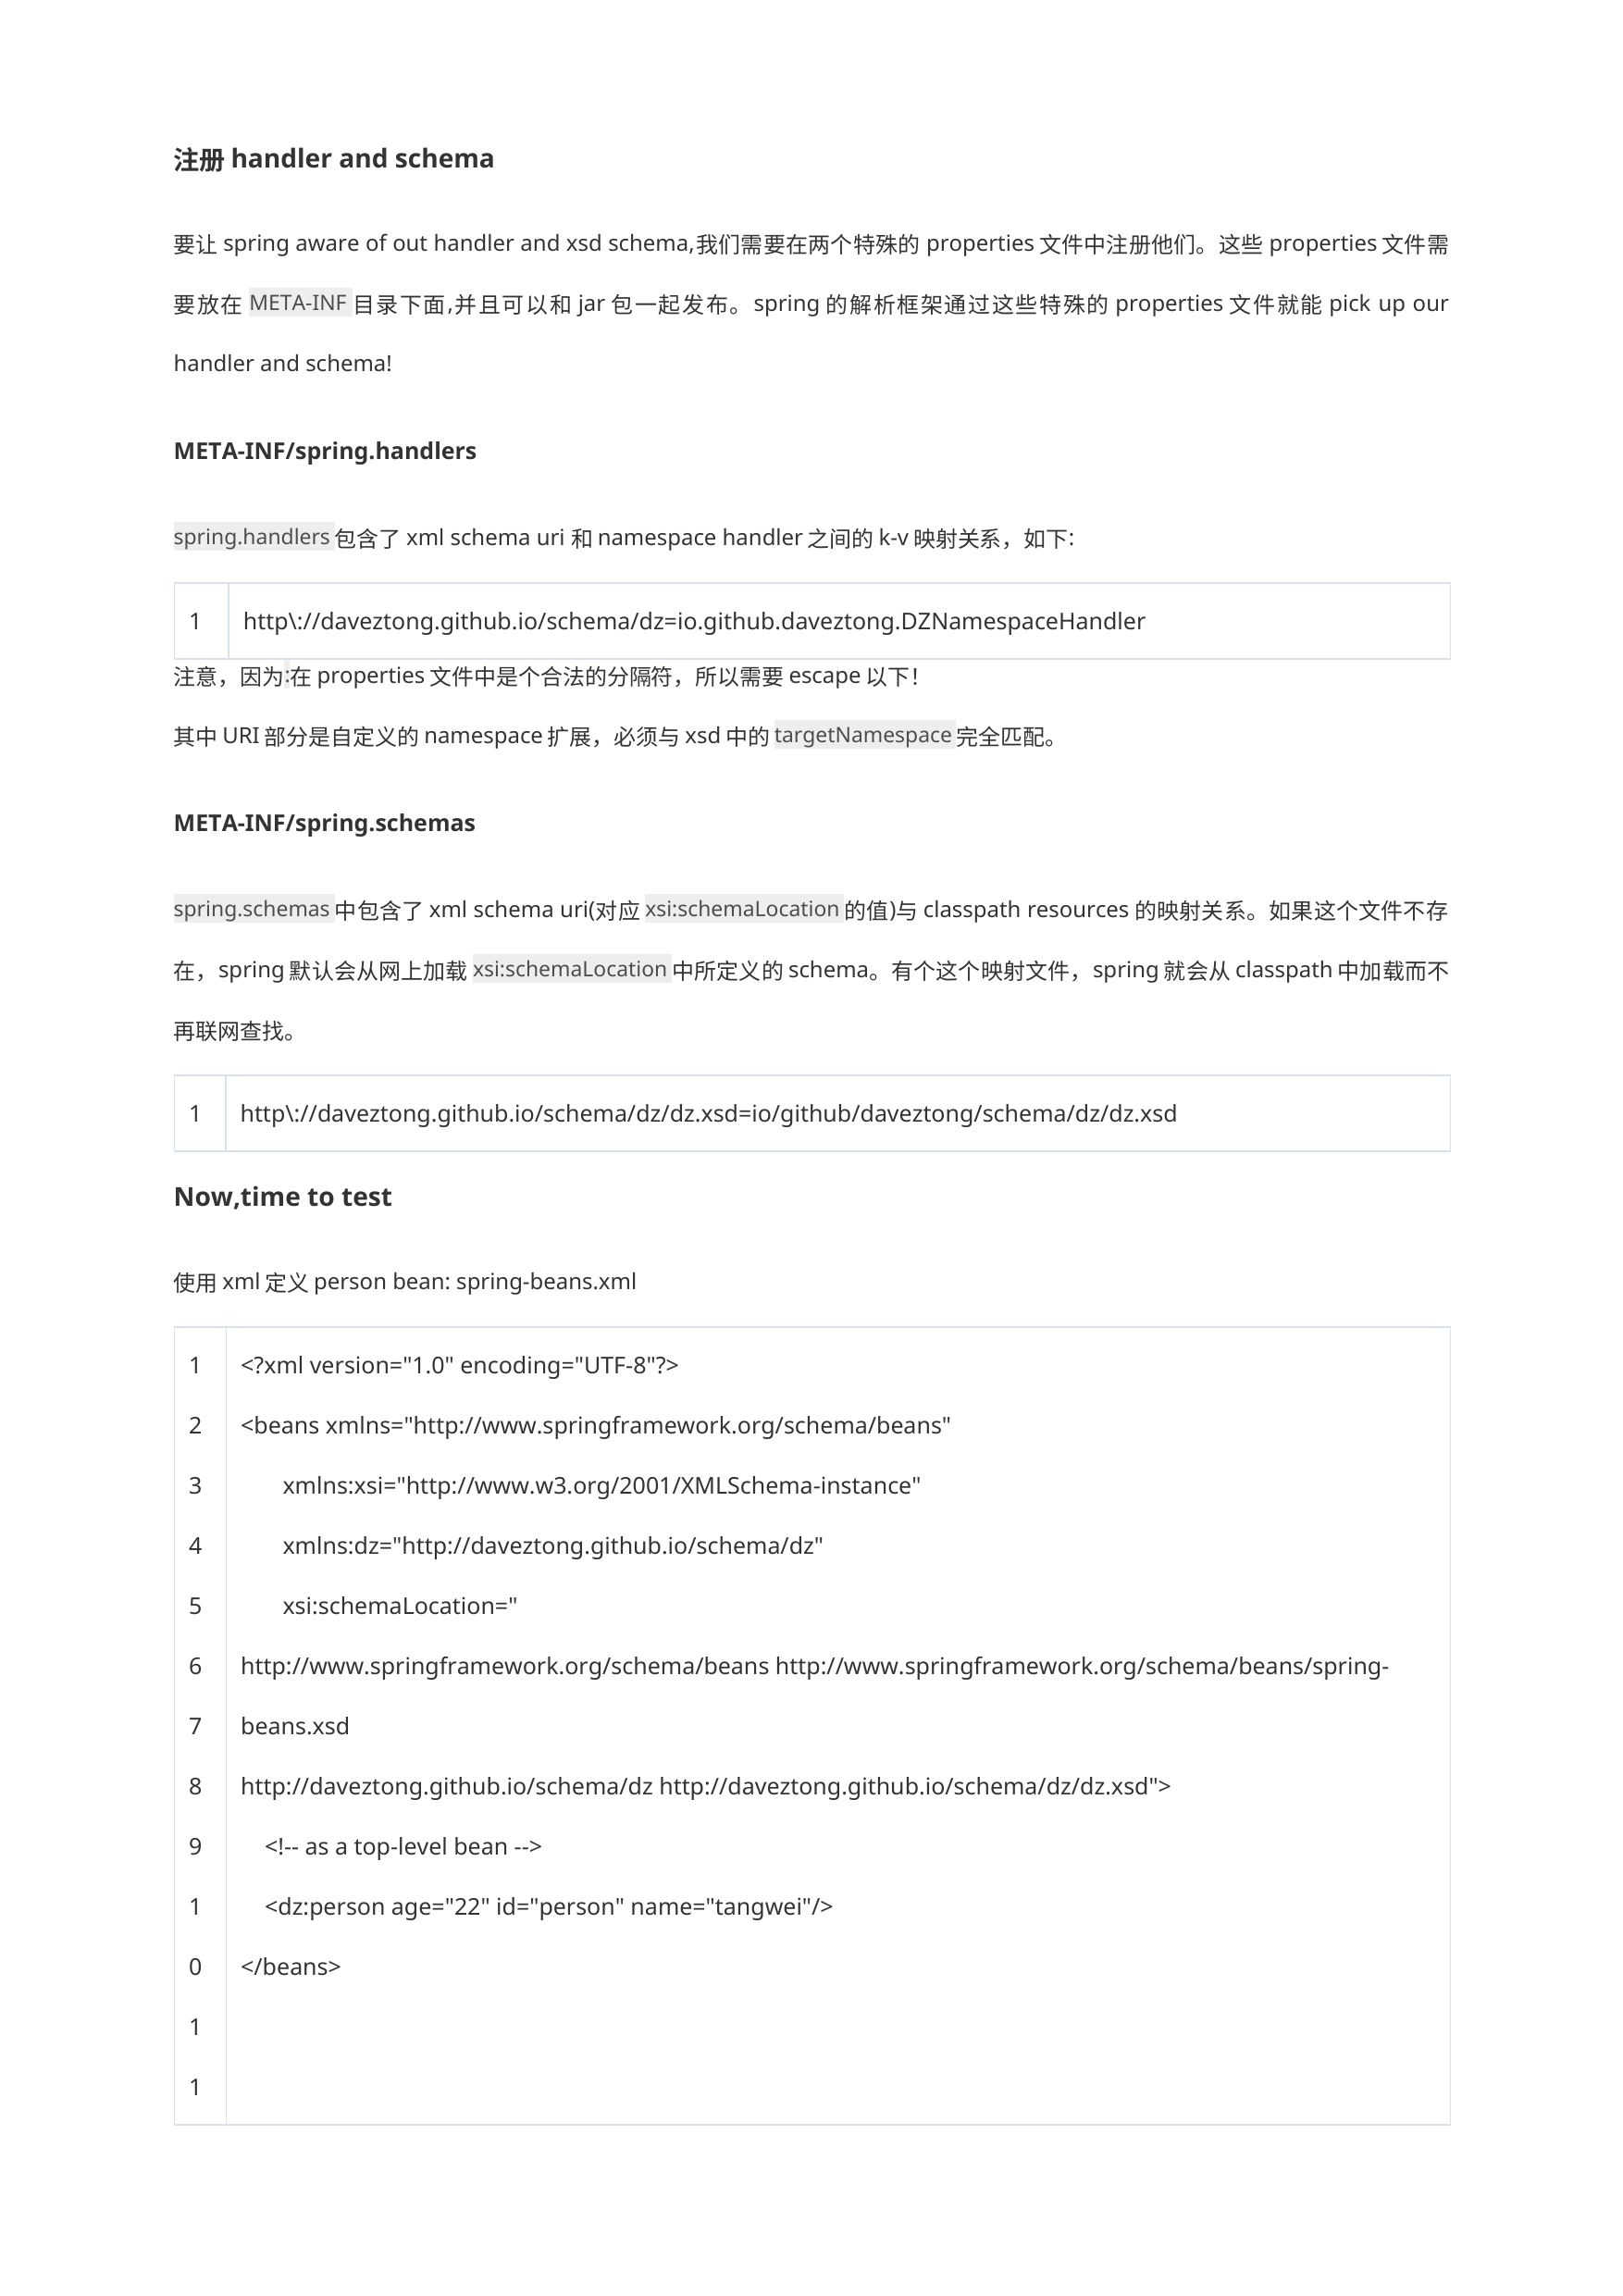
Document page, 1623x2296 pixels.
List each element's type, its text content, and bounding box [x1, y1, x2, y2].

text 其中URI部分是自定义的namespace扩展，必须与xsd中的targetNamespace完全匹配。 [173, 720, 1449, 780]
text spring.handlers包含了 xml schema uri 和namespace handler之间的k-v映射关系，如下: [173, 522, 1449, 582]
text META-INF/spring.schemas [173, 807, 1449, 867]
text META-INF/spring.handlers [173, 435, 1449, 495]
table_header http\://daveztong.github.io/schema/dz/dz.xsd=io/github/daveztong/schema/dz/dz.xsd [227, 1076, 1450, 1150]
text 注意，因为:在properties文件中是个合法的分隔符，所以需要escape以下！ [173, 660, 1449, 720]
text 要让spring aware of out handler and xsd schema,我们需要在两个特殊的properties文件中注册他们。这些properties文件需要放在META-INF目录下面,并且可以和jar包一起发布。spring的解析框架通过这些特殊的properties文件就能pick up our handler and schema! [173, 228, 1449, 408]
table_header 1 [175, 1076, 225, 1150]
table_header 1 [175, 584, 228, 658]
text 注册handler and schema [173, 140, 1449, 200]
text 使用xml定义person bean: spring-beans.xml [173, 1266, 1449, 1326]
text Now,time to test [173, 1179, 1449, 1239]
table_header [227, 1328, 1450, 2124]
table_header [175, 1328, 226, 2124]
table_header http\://daveztong.github.io/schema/dz=io.github.daveztong.DZNamespaceHandler [229, 584, 1450, 658]
text spring.schemas中包含了xml schema uri(对应xsi:schemaLocation的值)与classpath resources的映射关系。如果这个文件不存在，spring默认会从网上加载xsi:schemaLocation中所定义的schema。有个这个映射文件，spring就会从classpath中加载而不再联网查找。 [173, 894, 1449, 1074]
